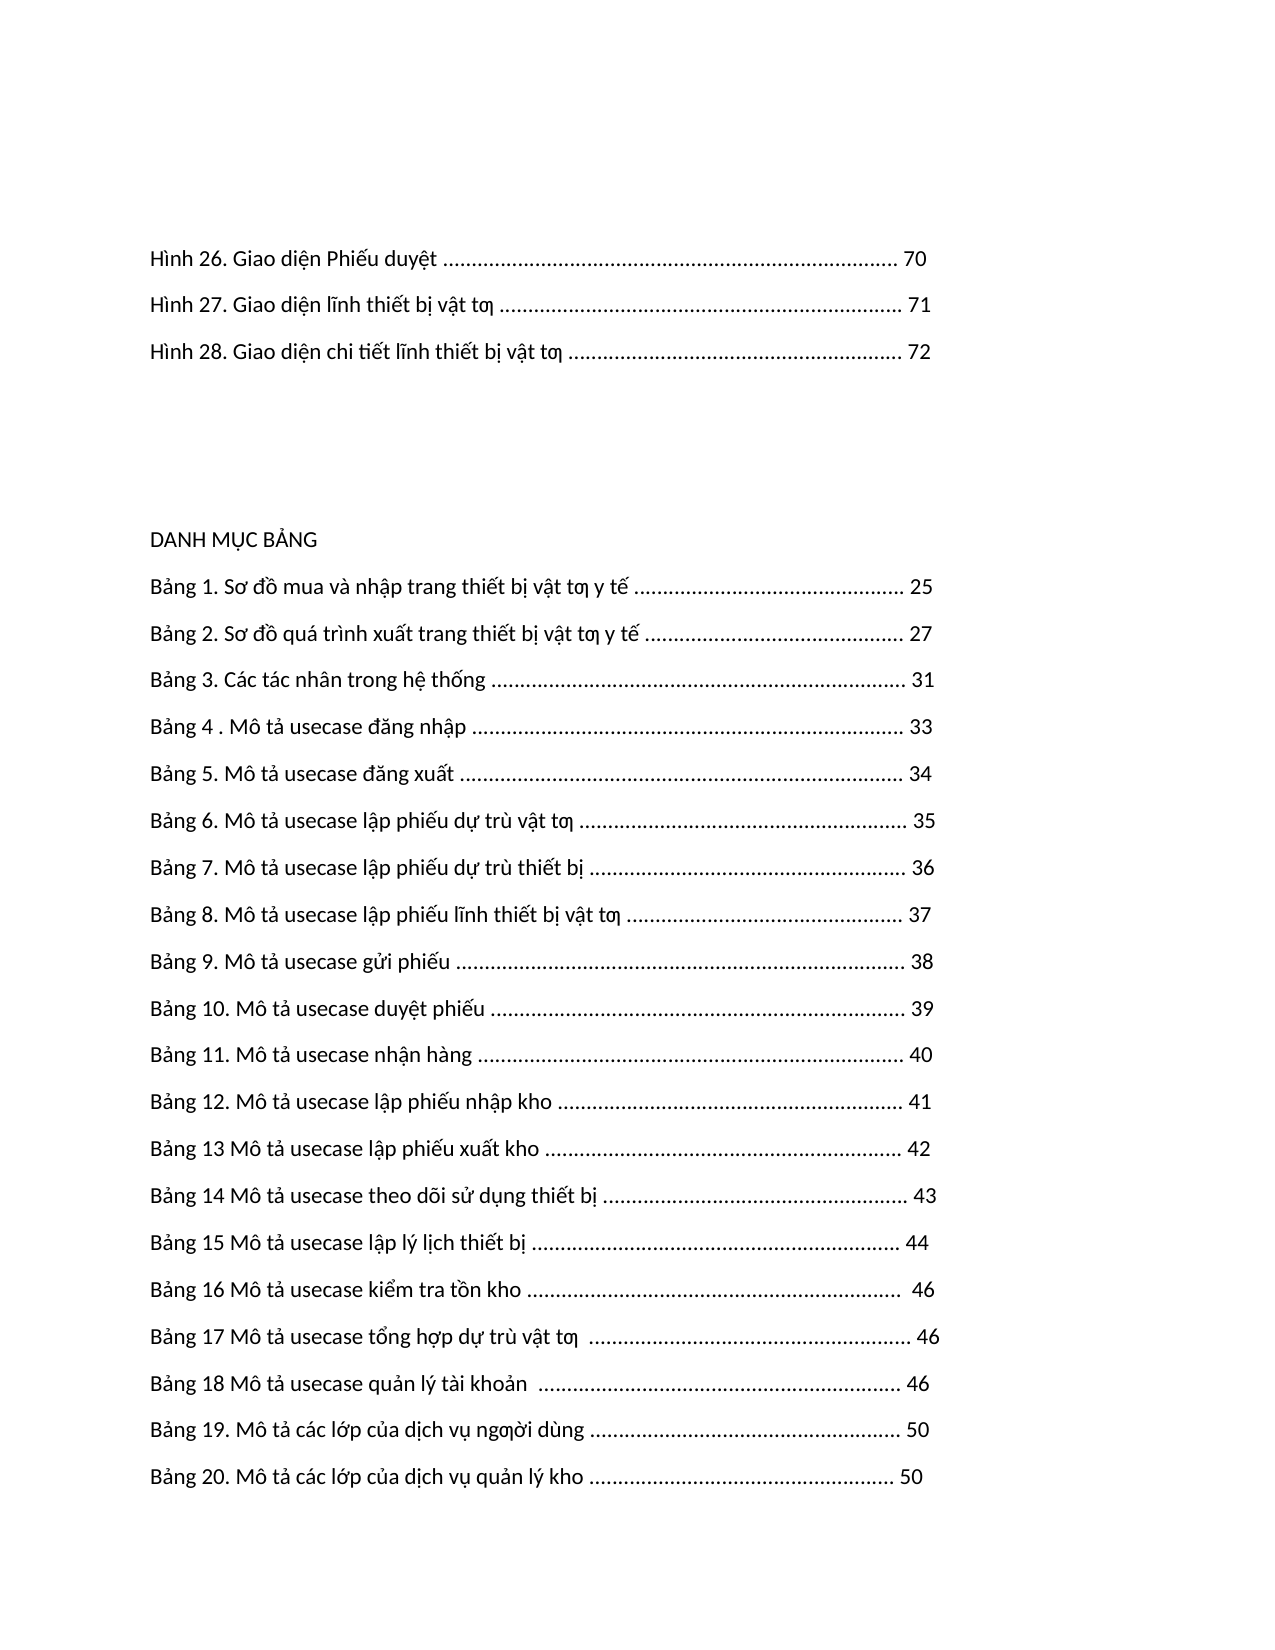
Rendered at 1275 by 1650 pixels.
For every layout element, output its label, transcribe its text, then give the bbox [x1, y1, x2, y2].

text Bảng 5. Mô tả usecase đăng xuất ............................................................................. 34 [150, 759, 1125, 787]
text DANH MỤC BẢNG [150, 525, 1125, 553]
text Bảng 15 Mô tả usecase lập lý lịch thiết bị ................................................................ 44 [150, 1228, 1125, 1256]
text Hình 28. Giao diện chi tiết lĩnh thiết bị vật tƣ .......................................................... 72 [150, 337, 1125, 366]
text Bảng 8. Mô tả usecase lập phiếu lĩnh thiết bị vật tƣ ................................................ 37 [150, 900, 1125, 928]
text Bảng 4 . Mô tả usecase đăng nhập ........................................................................... 33 [150, 712, 1125, 741]
text Bảng 7. Mô tả usecase lập phiếu dự trù thiết bị ....................................................... 36 [150, 853, 1125, 881]
text Bảng 6. Mô tả usecase lập phiếu dự trù vật tƣ ......................................................... 35 [150, 806, 1125, 834]
text Bảng 17 Mô tả usecase tổng hợp dự trù vật tƣ ........................................................ 46 [150, 1322, 1125, 1350]
text Bảng 13 Mô tả usecase lập phiếu xuất kho .............................................................. 42 [150, 1134, 1125, 1162]
text Bảng 3. Các tác nhân trong hệ thống ........................................................................ 31 [150, 666, 1125, 694]
text Bảng 12. Mô tả usecase lập phiếu nhập kho ............................................................ 41 [150, 1087, 1125, 1116]
text Bảng 20. Mô tả các lớp của dịch vụ quản lý kho ..................................................... 50 [150, 1462, 1125, 1491]
text Bảng 14 Mô tả usecase theo dõi sử dụng thiết bị ..................................................... 43 [150, 1181, 1125, 1209]
text Bảng 11. Mô tả usecase nhận hàng .......................................................................... 40 [150, 1041, 1125, 1069]
text Bảng 2. Sơ đồ quá trình xuất trang thiết bị vật tƣ y tế ............................................. 27 [150, 619, 1125, 647]
text Bảng 19. Mô tả các lớp của dịch vụ ngƣời dùng ...................................................... 50 [150, 1416, 1125, 1444]
text Bảng 10. Mô tả usecase duyệt phiếu ........................................................................ 39 [150, 994, 1125, 1022]
text Bảng 18 Mô tả usecase quản lý tài khoản ............................................................... 46 [150, 1369, 1125, 1397]
text Bảng 9. Mô tả usecase gửi phiếu .............................................................................. 38 [150, 947, 1125, 975]
text Hình 26. Giao diện Phiếu duyệt ............................................................................... 70 [150, 244, 1125, 272]
text Hình 27. Giao diện lĩnh thiết bị vật tƣ ...................................................................... 71 [150, 291, 1125, 319]
text Bảng 16 Mô tả usecase kiểm tra tồn kho ................................................................. 46 [150, 1275, 1125, 1303]
text Bảng 1. Sơ đồ mua và nhập trang thiết bị vật tƣ y tế ............................................... 25 [150, 572, 1125, 600]
